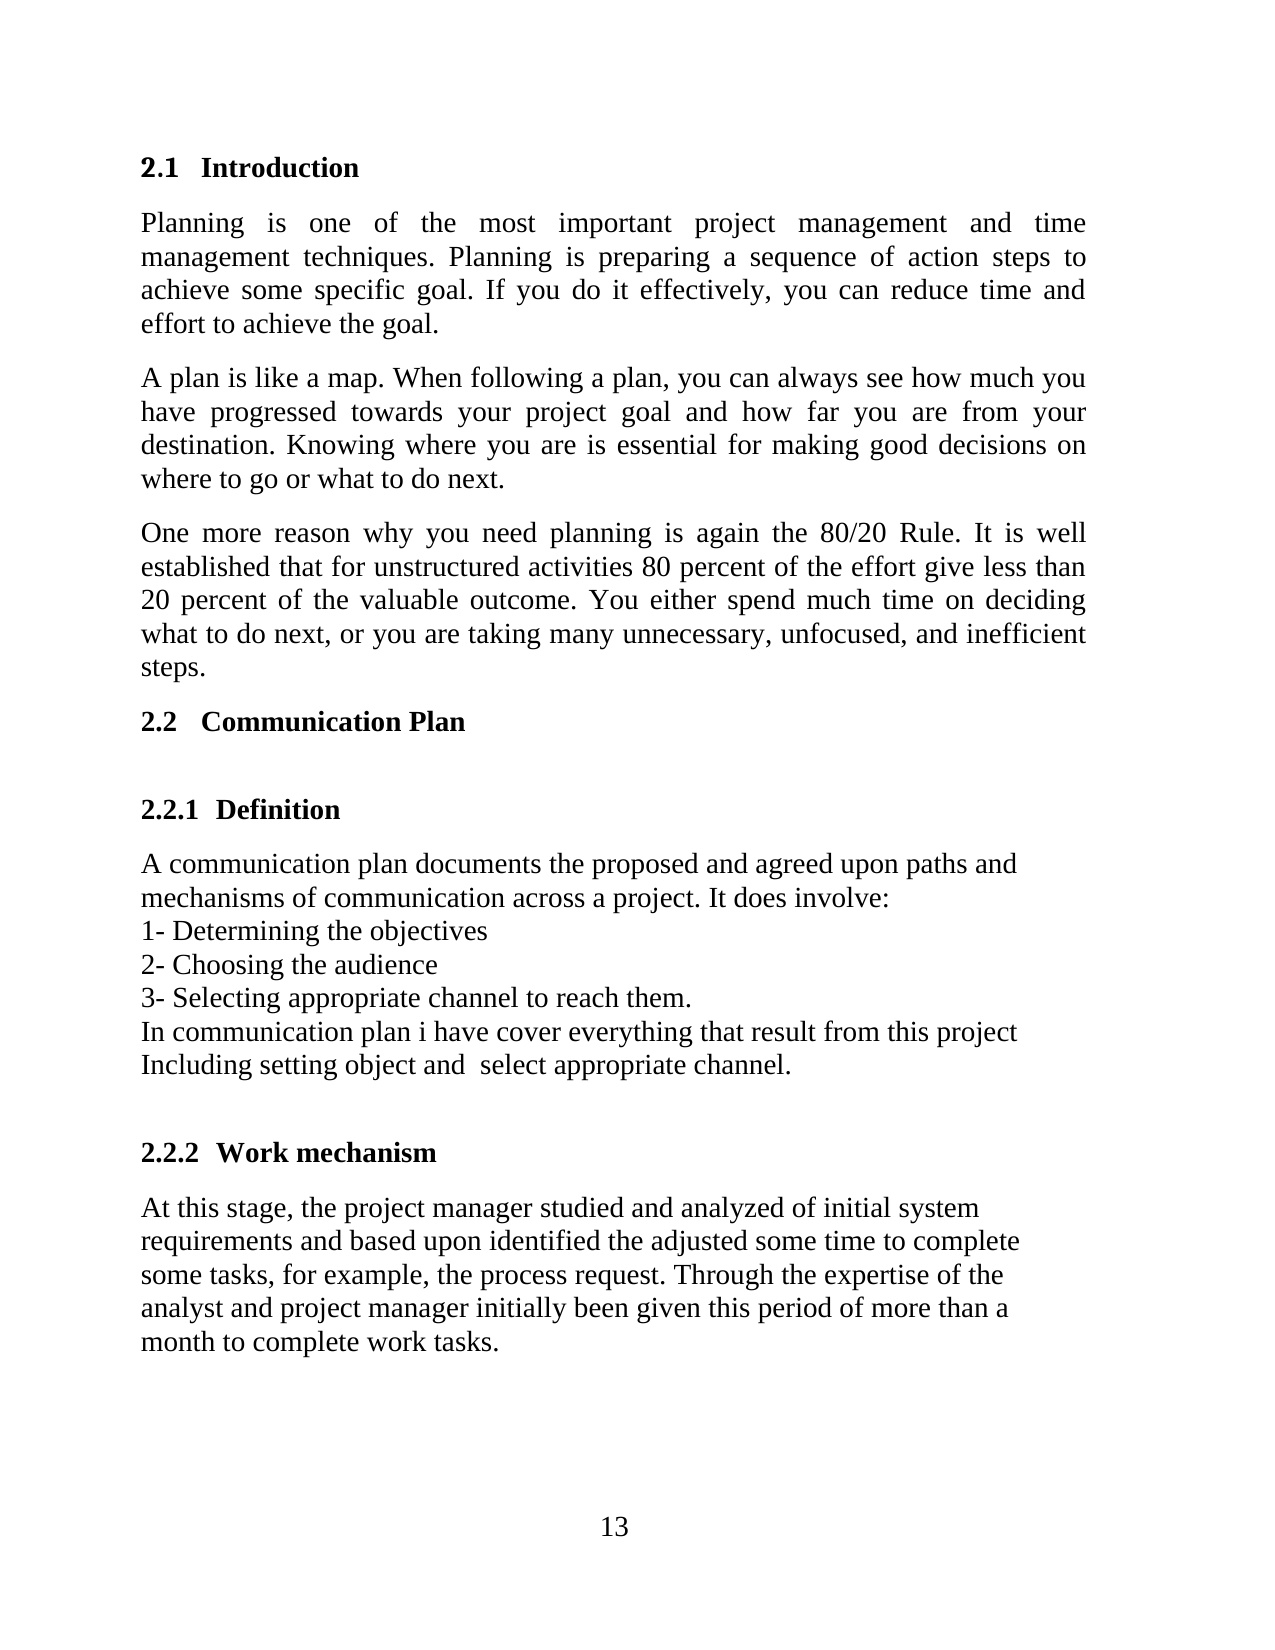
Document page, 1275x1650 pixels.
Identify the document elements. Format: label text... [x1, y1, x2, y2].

text A plan is like a map. When following a plan, you can always see how much you have progressed towards your project goal and how far you are from your destination. Knowing where you are is essential for making good decisions on where to go or what to do next. [141, 360, 1087, 494]
text 2- Choosing the audience [141, 947, 1087, 980]
subtitle Work mechanism [141, 1135, 1087, 1169]
subtitle Communication Plan [141, 704, 1087, 737]
text At this stage, the project manager studied and analyzed of initial system requirements and based upon identified the adjusted some time to complete some tasks, for example, the process request. Through the expertise of the analyst and project manager initially been given this period of more than a month to complete work tasks. [141, 1190, 1087, 1357]
text A communication plan documents the proposed and agreed upon paths and mechanisms of communication across a project. It does involve: [141, 846, 1087, 913]
text Planning is one of the most important project management and time management techniques. Planning is preparing a sequence of action steps to achieve some specific goal. If you do it effectively, you can reduce time and effort to achieve the goal. [141, 205, 1087, 339]
text One more reason why you need planning is again the 80/20 Rule. It is well established that for unstructured activities 80 percent of the effort give less than 20 percent of the valuable outcome. You either spend much time on deciding what to do next, or you are taking many unnecessary, unfocused, and inefficient steps. [141, 515, 1087, 683]
subtitle Introduction [141, 150, 1087, 184]
text 1- Determining the objectives [141, 913, 1087, 947]
subtitle Definition [141, 792, 1087, 825]
text 3- Selecting appropriate channel to reach them. [141, 980, 1087, 1014]
text In communication plan i have cover everything that result from this project Including setting object and select appropriate channel. [141, 1014, 1087, 1081]
